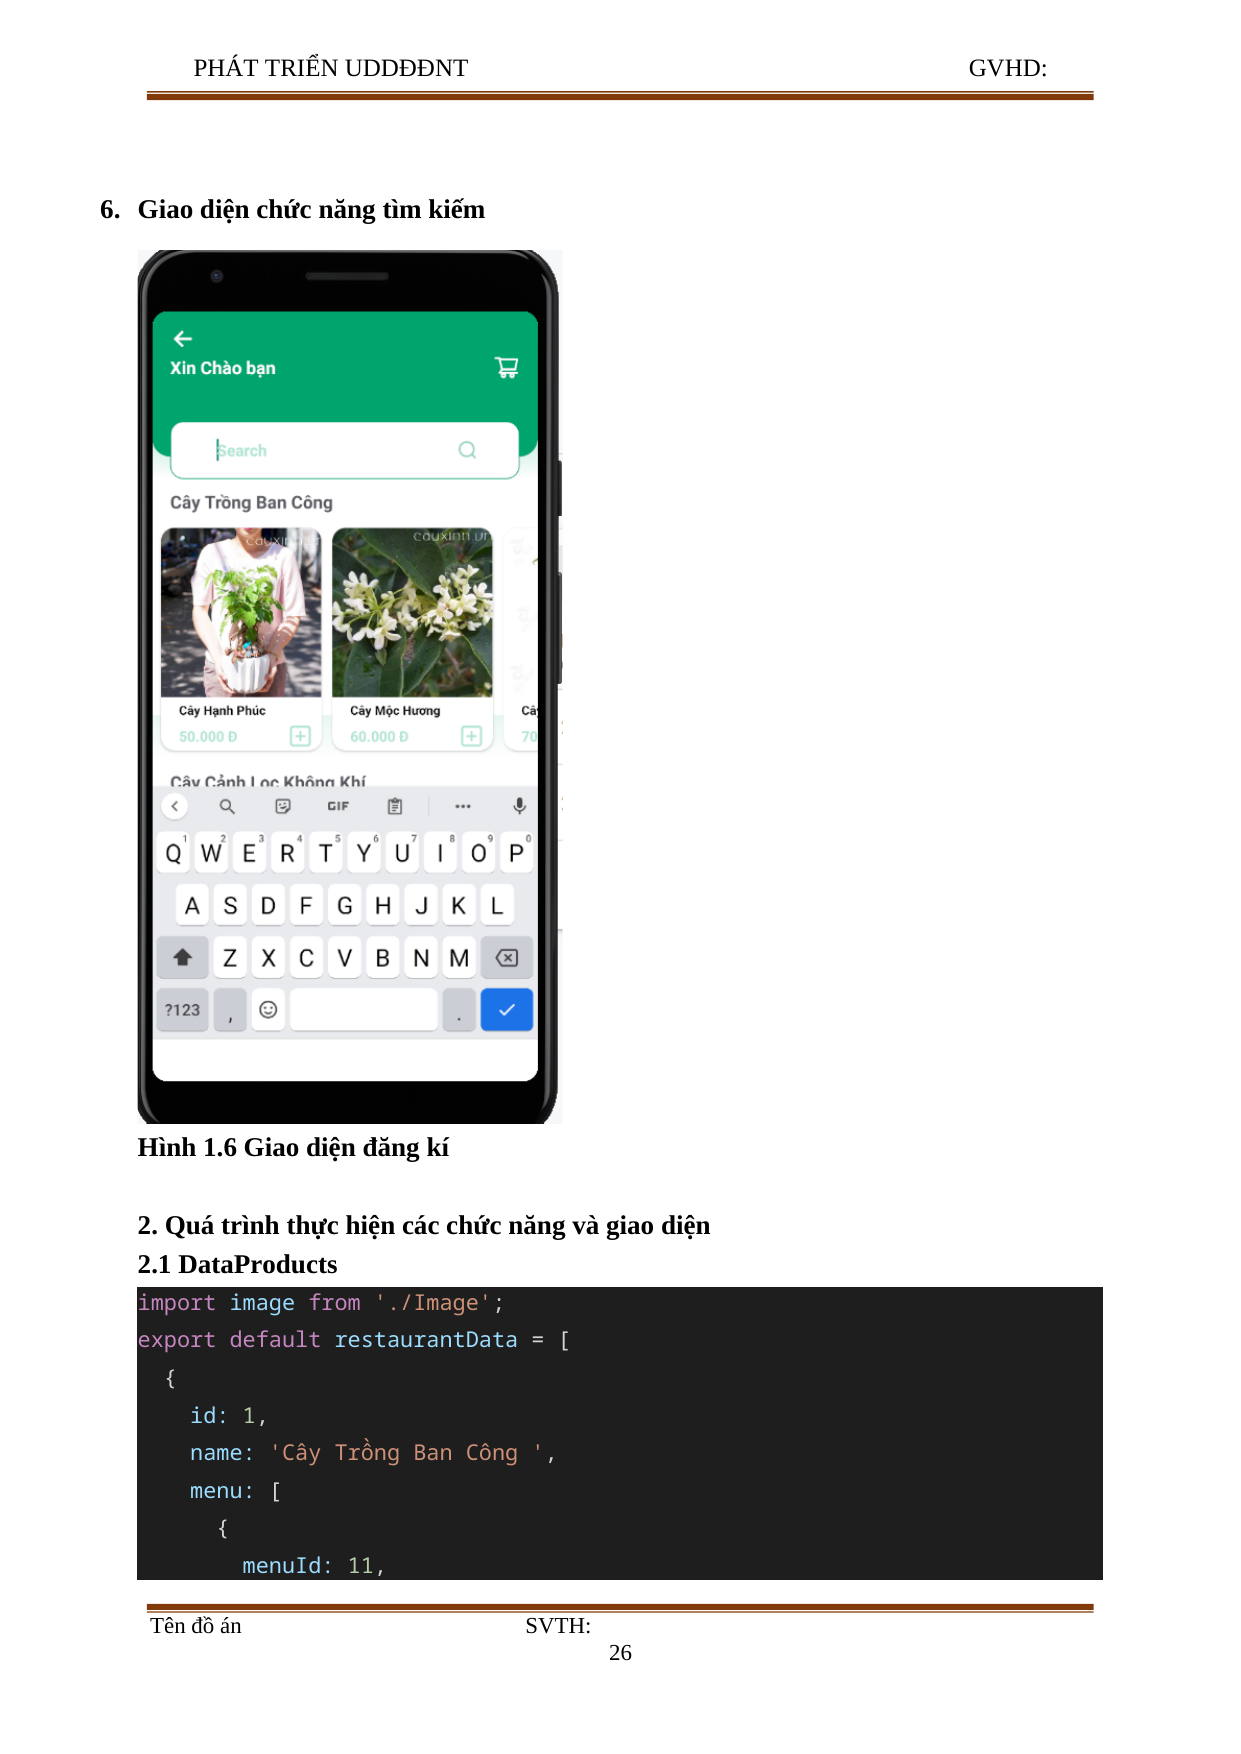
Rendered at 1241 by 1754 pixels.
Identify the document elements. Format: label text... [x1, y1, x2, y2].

text menuId: 11, [137, 1550, 1103, 1580]
text 2. Quá trình thực hiện các chức năng và giao diện [137, 1209, 1103, 1240]
text 2.1 DataProducts [137, 1248, 1103, 1279]
text { [137, 1512, 1103, 1542]
text menu: [ [137, 1475, 1103, 1504]
text id: 1, [137, 1399, 1103, 1429]
text Hình 1.6 Giao diện đăng kí [137, 1131, 1103, 1162]
picture [137, 250, 563, 1124]
text { [137, 1362, 1103, 1392]
text export default restaurantData = [ [137, 1324, 1103, 1354]
list Giao diện chức năng tìm kiếm [100, 194, 1103, 225]
text import image from './Image'; [137, 1287, 1103, 1317]
text name: 'Cây Trồng Ban Công ', [137, 1437, 1103, 1467]
